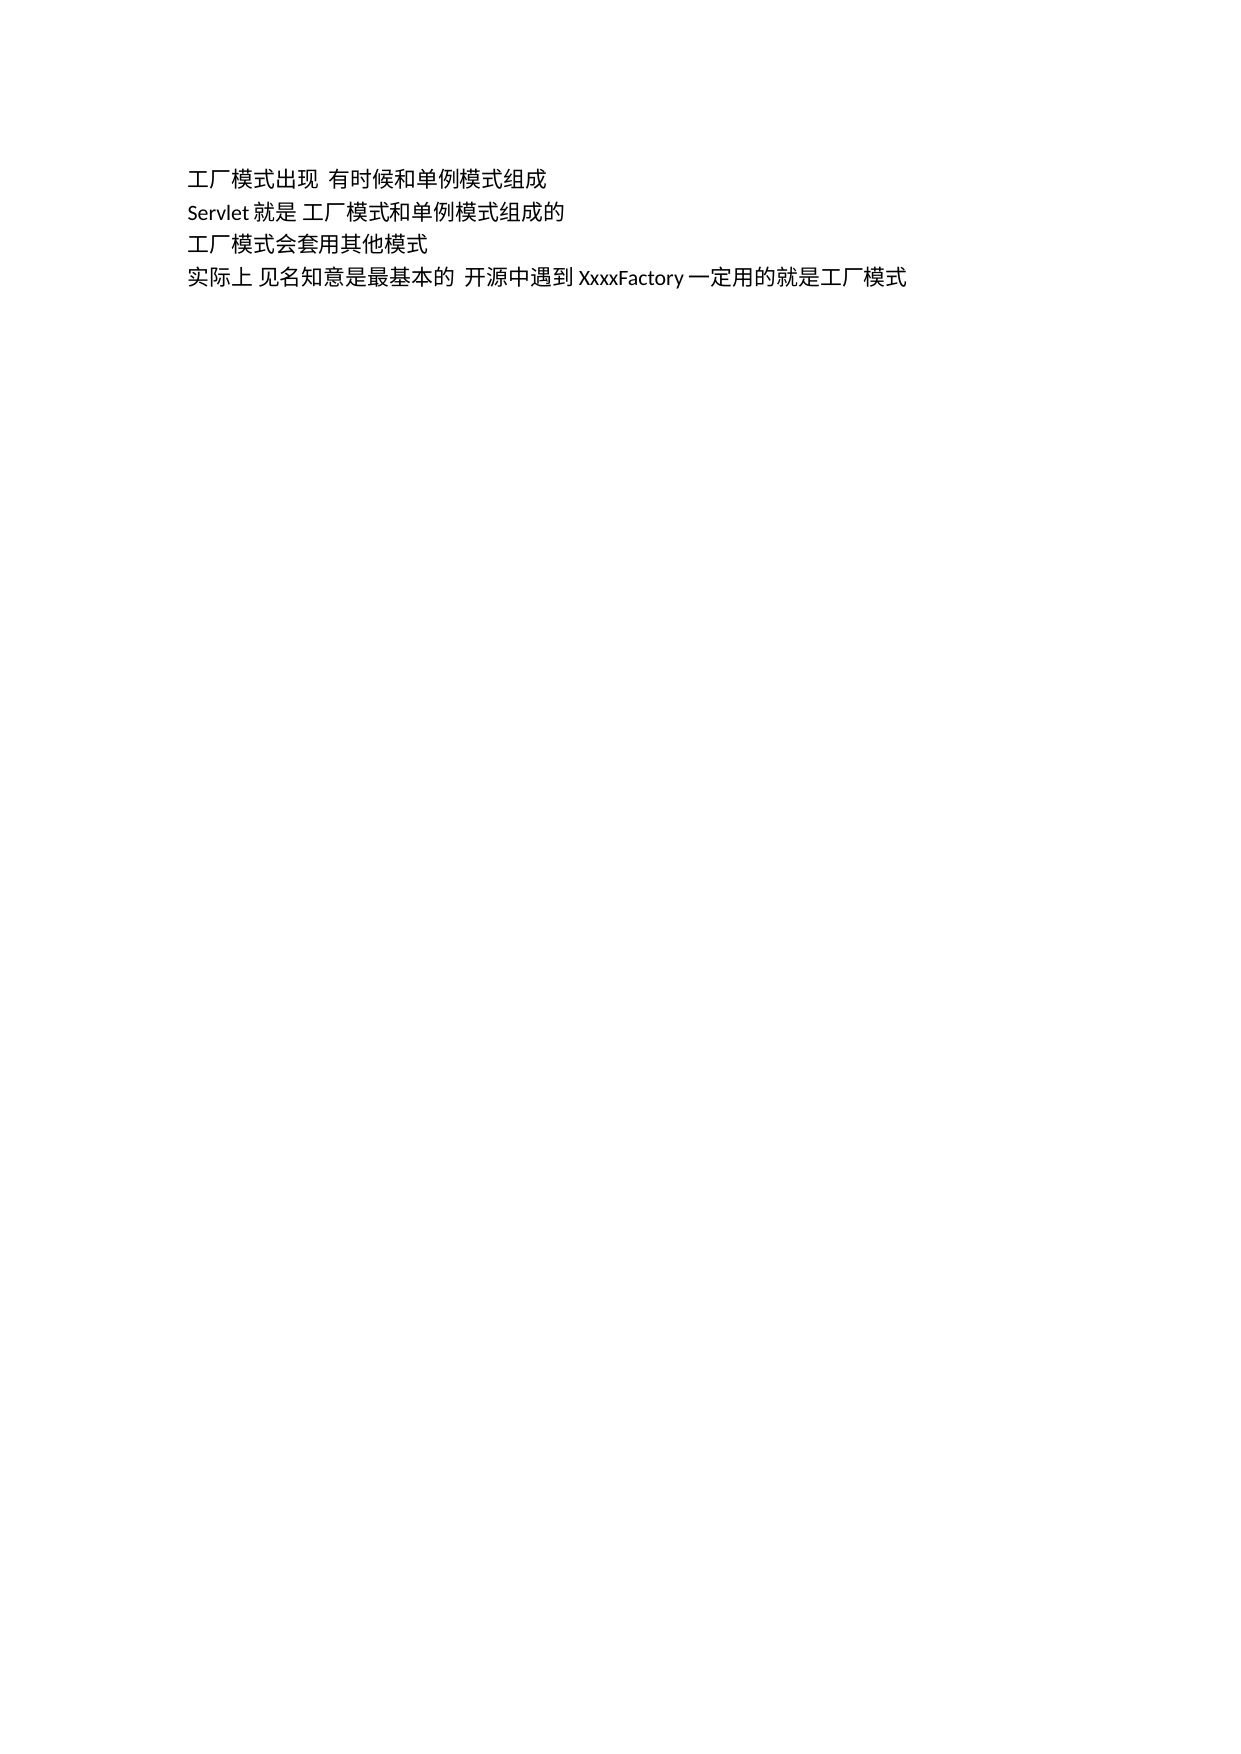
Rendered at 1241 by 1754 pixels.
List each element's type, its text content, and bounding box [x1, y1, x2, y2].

text 工厂模式会套用其他模式 [187, 227, 1053, 259]
text Servlet就是 工厂模式和单例模式组成的 [187, 194, 1053, 227]
text 工厂模式出现 有时候和单例模式组成 [187, 162, 1053, 194]
text 实际上 见名知意是最基本的 开源中遇到XxxxFactory 一定用的就是工厂模式 [187, 259, 1053, 292]
